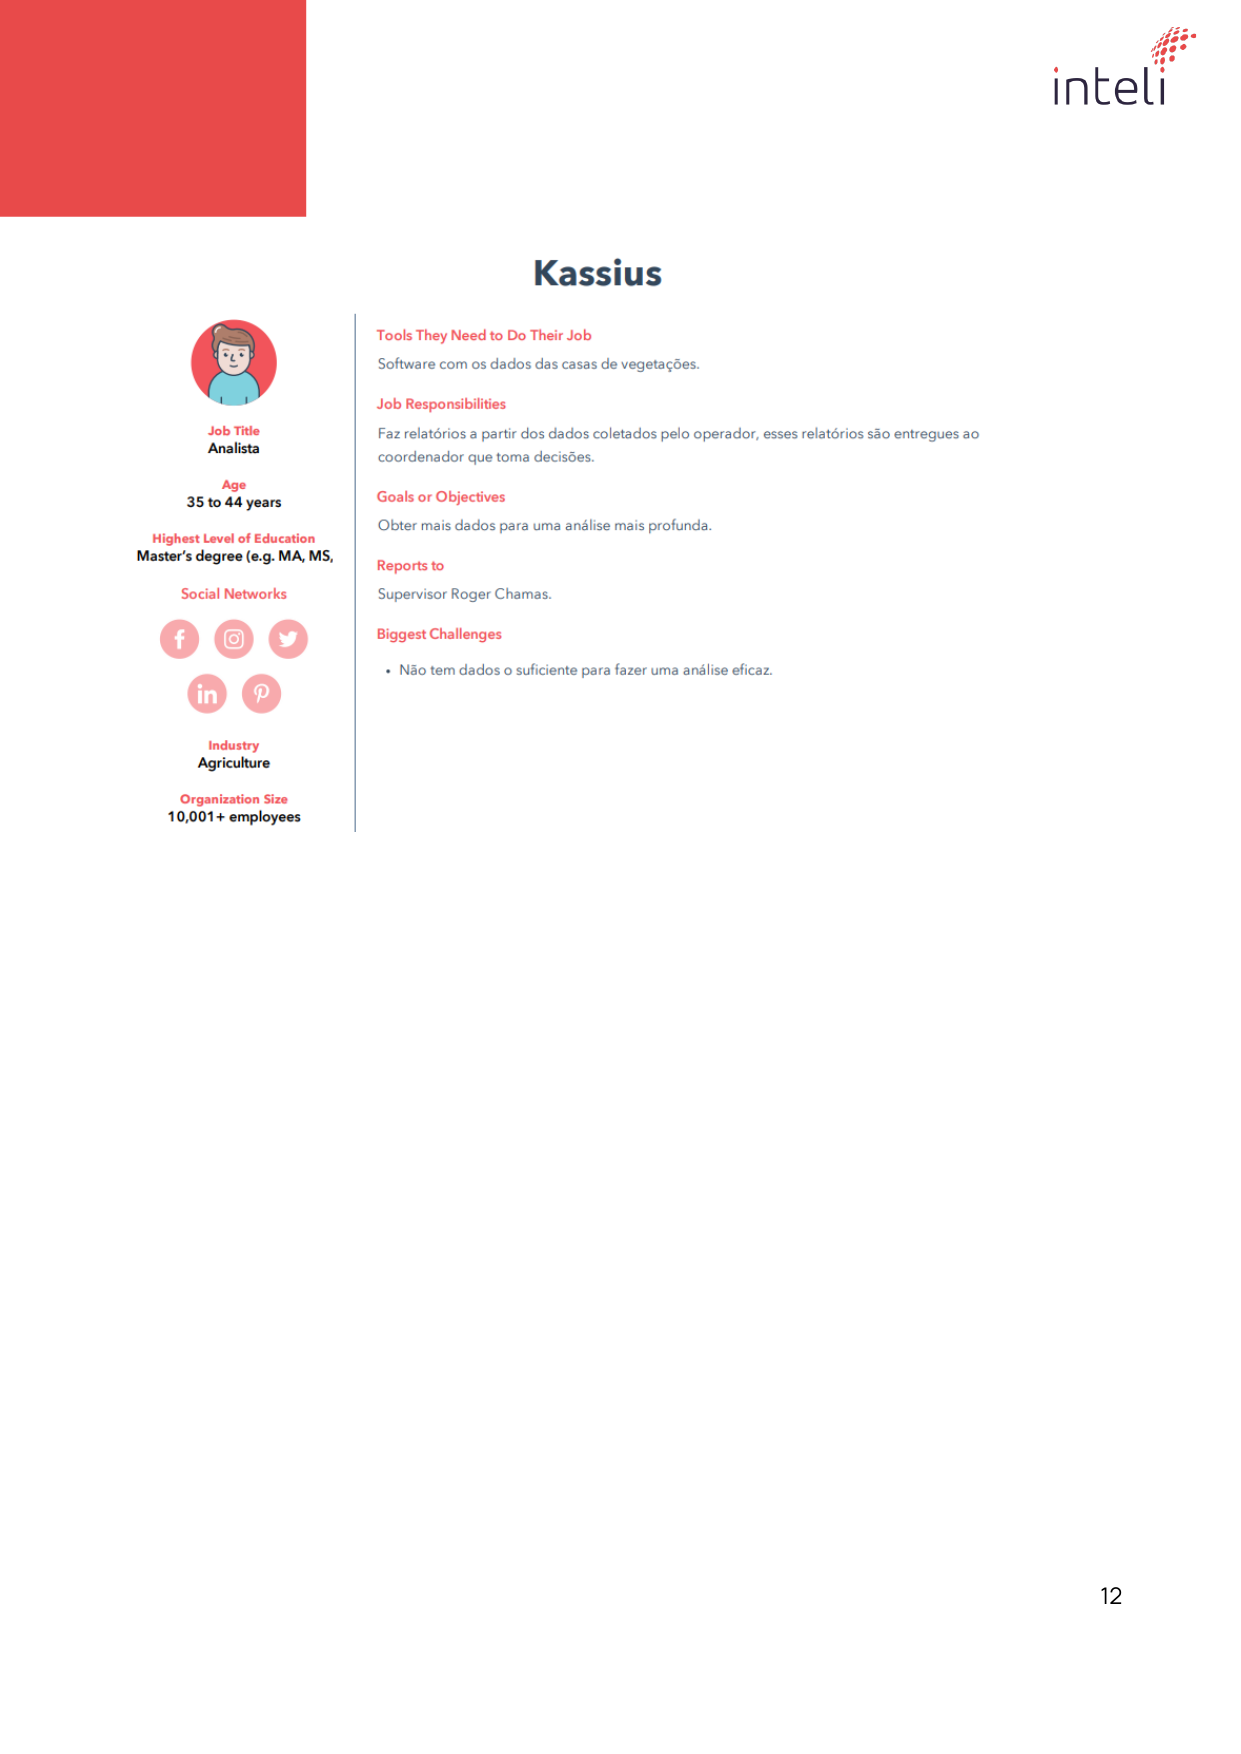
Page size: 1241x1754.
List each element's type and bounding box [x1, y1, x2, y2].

picture [0, 0, 307, 217]
picture [118, 242, 1011, 832]
picture [1054, 27, 1197, 105]
